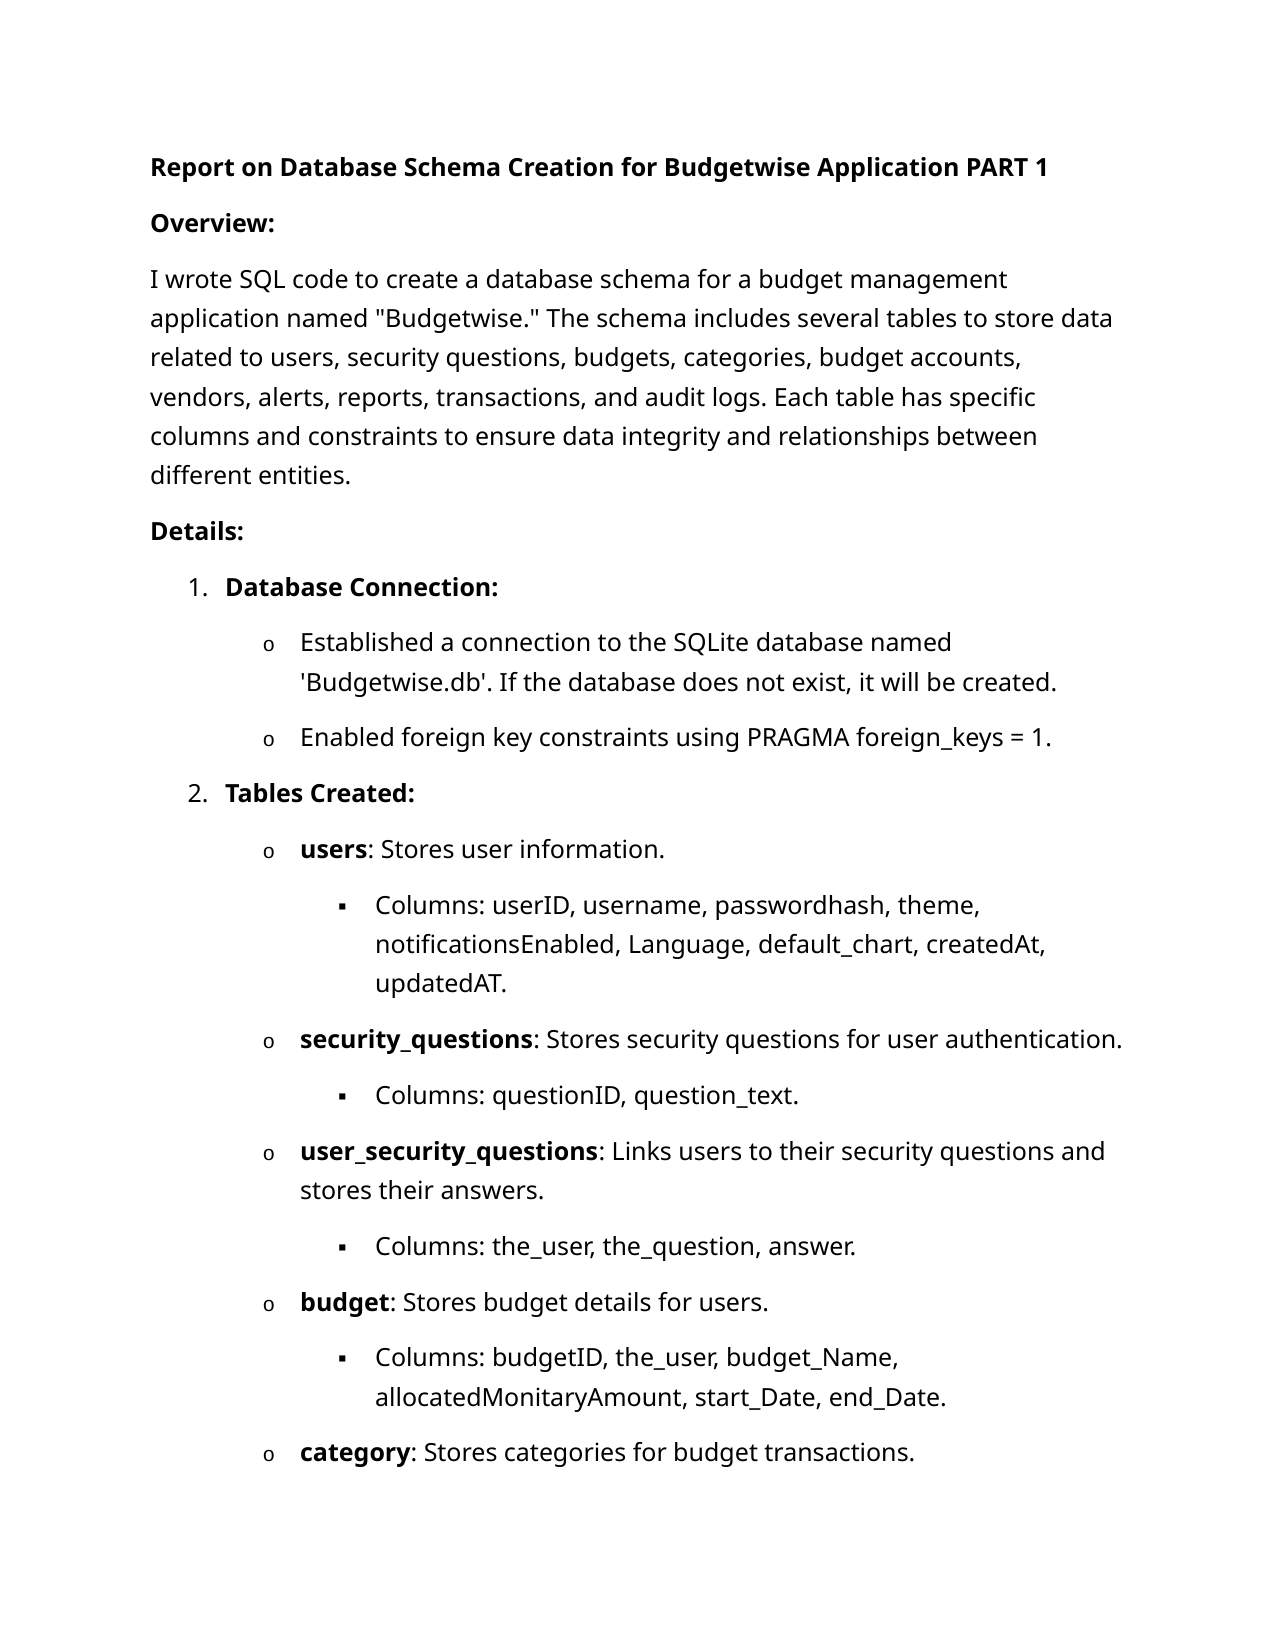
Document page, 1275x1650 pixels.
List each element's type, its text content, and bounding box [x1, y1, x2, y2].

list Tables Created: [187, 776, 1125, 810]
text I wrote SQL code to create a database schema for a budget management application named "Budgetwise." The schema includes several tables to store data related to users, security questions, budgets, categories, budget accounts, vendors, alerts, reports, transactions, and audit logs. Each table has specific columns and constraints to ensure data integrity and relationships between different entities. [150, 262, 1125, 492]
list users: Stores user information. [262, 832, 1125, 866]
list Database Connection: [187, 569, 1125, 603]
list budget: Stores budget details for users. [262, 1284, 1125, 1318]
text Overview: [150, 206, 1125, 240]
list category: Stores categories for budget transactions. [262, 1435, 1125, 1469]
list Columns: the_user, the_question, answer. [337, 1228, 1125, 1262]
list Columns: budgetID, the_user, budget_Name, allocatedMonitaryAmount, start_Date, end_Date. [337, 1340, 1125, 1413]
list user_security_questions: Links users to their security questions and stores their answers. [262, 1133, 1125, 1207]
text Details: [150, 513, 1125, 547]
list Columns: questionID, question_text. [337, 1077, 1125, 1112]
list Enabled foreign key constraints using PRAGMA foreign_keys = 1. [262, 720, 1125, 754]
list Established a connection to the SQLite database named 'Budgetwise.db'. If the database does not exist, it will be created. [262, 625, 1125, 698]
list Columns: userID, username, passwordhash, theme, notificationsEnabled, Language, default_chart, createdAt, updatedAT. [337, 887, 1125, 1000]
list security_questions: Stores security questions for user authentication. [262, 1022, 1125, 1056]
text Report on Database Schema Creation for Budgetwise Application PART 1 [150, 150, 1125, 184]
